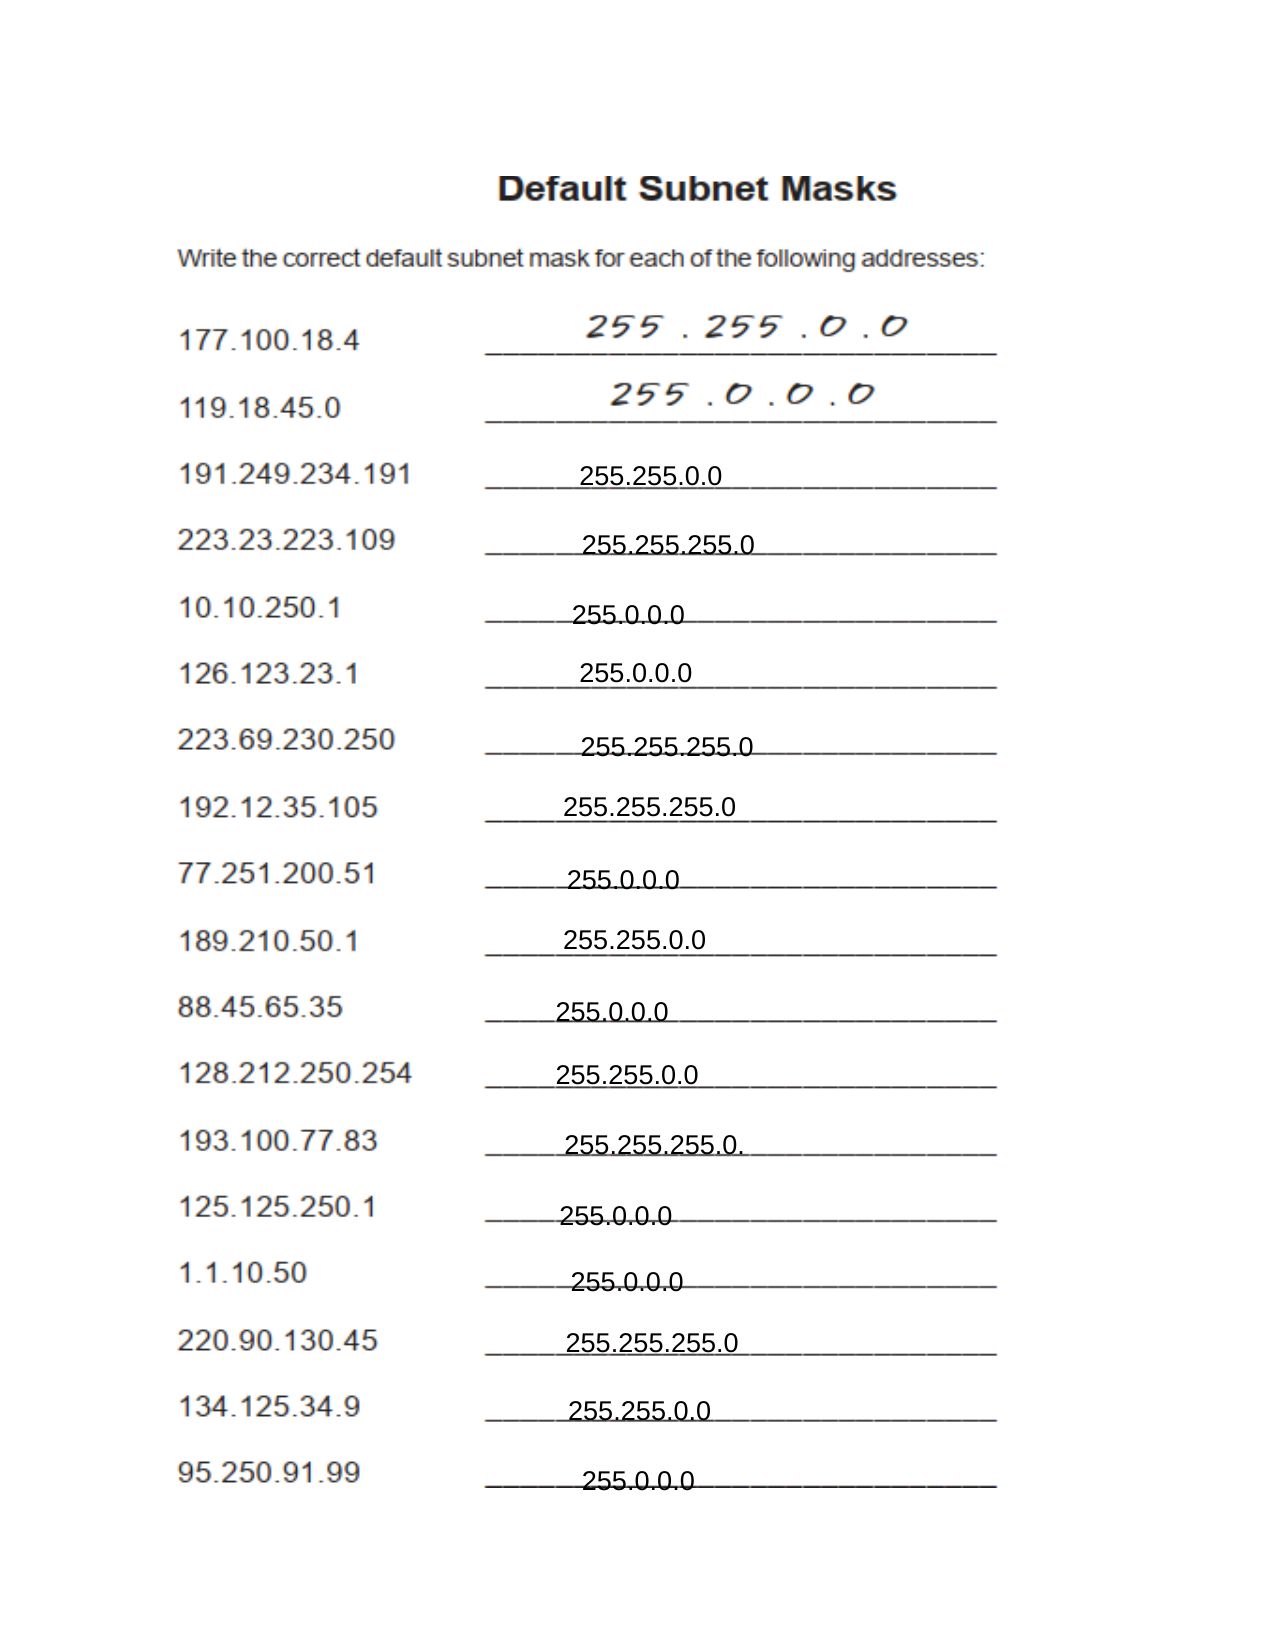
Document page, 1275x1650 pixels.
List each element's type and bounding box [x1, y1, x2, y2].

picture [176, 176, 999, 1488]
picture [660, 1473, 669, 1488]
picture [682, 1473, 691, 1488]
picture [637, 1473, 646, 1488]
